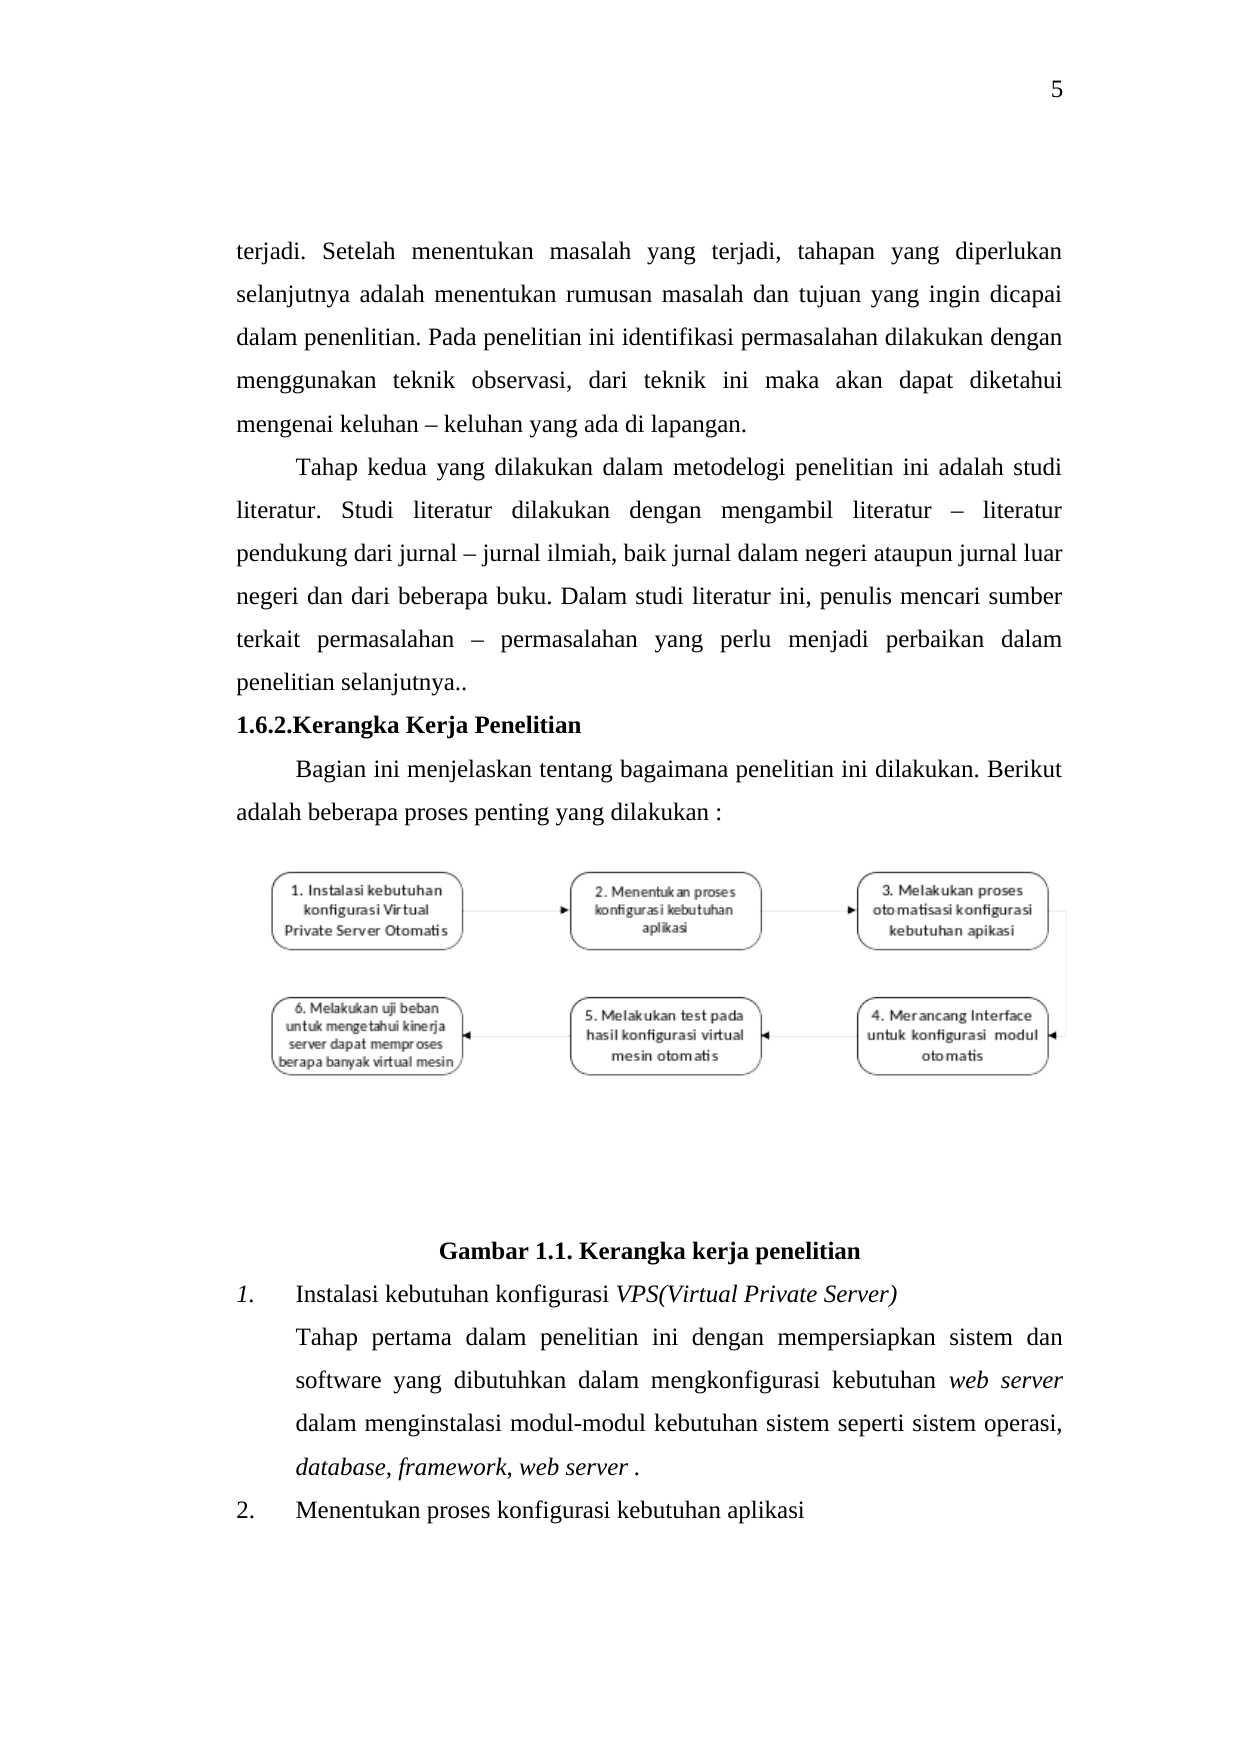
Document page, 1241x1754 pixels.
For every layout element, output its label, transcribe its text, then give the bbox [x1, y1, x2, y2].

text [236, 236, 1063, 437]
list Menentukan proses konfigurasi kebutuhan aplikasi [236, 1495, 1063, 1523]
text Tahap kedua yang dilakukan dalam metodelogi penelitian ini adalah studi literatur. Studi literatur dilakukan dengan mengambil literatur – literatur pendukung dari jurnal – jurnal ilmiah, baik jurnal dalam negeri ataupun jurnal luar negeri dan dari beberapa buku. Dalam studi literatur ini, penulis mencari sumber terkait permasalahan – permasalahan yang perlu menjadi perbaikan dalam penelitian selanjutnya.. [236, 452, 1063, 696]
subtitle 1.6.2.Kerangka Kerja Penelitian [236, 711, 1063, 739]
list Tahap pertama dalam penelitian ini dengan mempersiapkan sistem dan software yang dibutuhkan dalam mengkonfigurasi kebutuhan web server dalam menginstalasi modul-modul kebutuhan sistem seperti sistem operasi, database, framework, web server . [295, 1322, 1063, 1480]
text Gambar 1.1. Kerangka kerja penelitian [236, 1236, 1063, 1265]
list Instalasi kebutuhan konfigurasi VPS(Virtual Private Server) [236, 1279, 1063, 1308]
text Bagian ini menjelaskan tentang bagaimana penelitian ini dilakukan. Berikut adalah beberapa proses penting yang dilakukan : [236, 754, 1063, 826]
